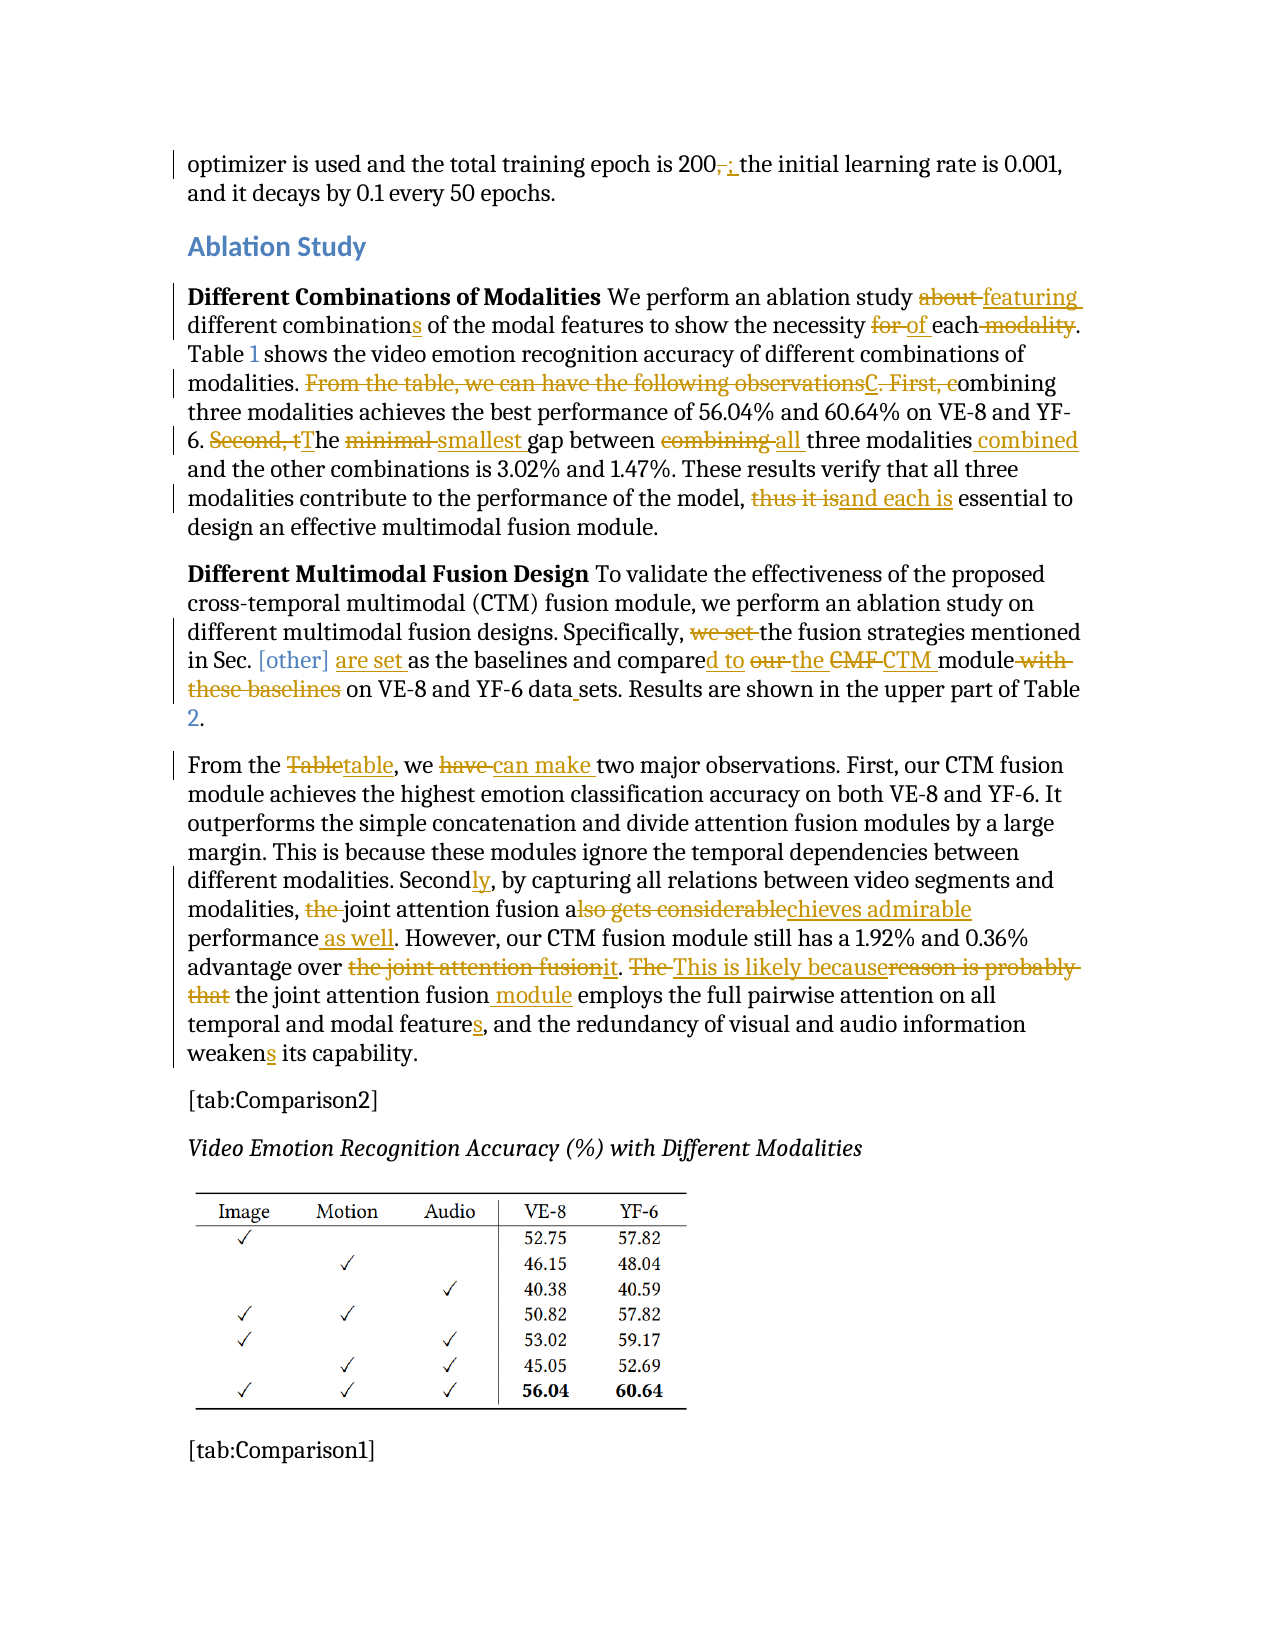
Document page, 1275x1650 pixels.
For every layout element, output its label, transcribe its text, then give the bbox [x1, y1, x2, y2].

text Different Combinations of Modalities We perform an ablation study different combination of the modal features to show the necessity each. Table 1 shows the video emotion recognition accuracy of different combinations of modalities. ombining three modalities achieves the best performance of 56.04% and 60.64% on VE-8 and YF-6. he gap between three modalities and the other combinations is 3.02% and 1.47%. These results verify that all three modalities contribute to the performance of the model, essential to design an effective multimodal fusion module. [187, 283, 1087, 541]
text [tab:Comparison2] [187, 1086, 1087, 1115]
text From the , we two major observations. First, our CTM fusion module achieves the highest emotion classification accuracy on both VE-8 and YF-6. It outperforms the simple concatenation and divide attention fusion modules by a large margin. This is because these modules ignore the temporal dependencies between different modalities. Second, by capturing all relations between video segments and modalities, joint attention fusion a performance. However, our CTM fusion module still has a 1.92% and 0.36% advantage over . the joint attention fusion employs the full pairwise attention on all temporal and modal feature, and the redundancy of visual and audio information weaken its capability. [187, 751, 1087, 1068]
text [tab:Comparison1] [187, 1436, 1087, 1464]
subtitle Ablation Study [187, 228, 1087, 264]
text Different Multimodal Fusion Design To validate the effectiveness of the proposed cross-temporal multimodal (CTM) fusion module, we perform an ablation study on different multimodal fusion designs. Specifically, the fusion strategies mentioned in Sec. [other] as the baselines and compare module on VE-8 and YF-6 datasets. Results are shown in the upper part of Table 2. [187, 560, 1087, 733]
text Video Emotion Recognition Accuracy (%) with Different Modalities [187, 1134, 1087, 1163]
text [187, 150, 1087, 207]
picture [187, 1181, 692, 1417]
